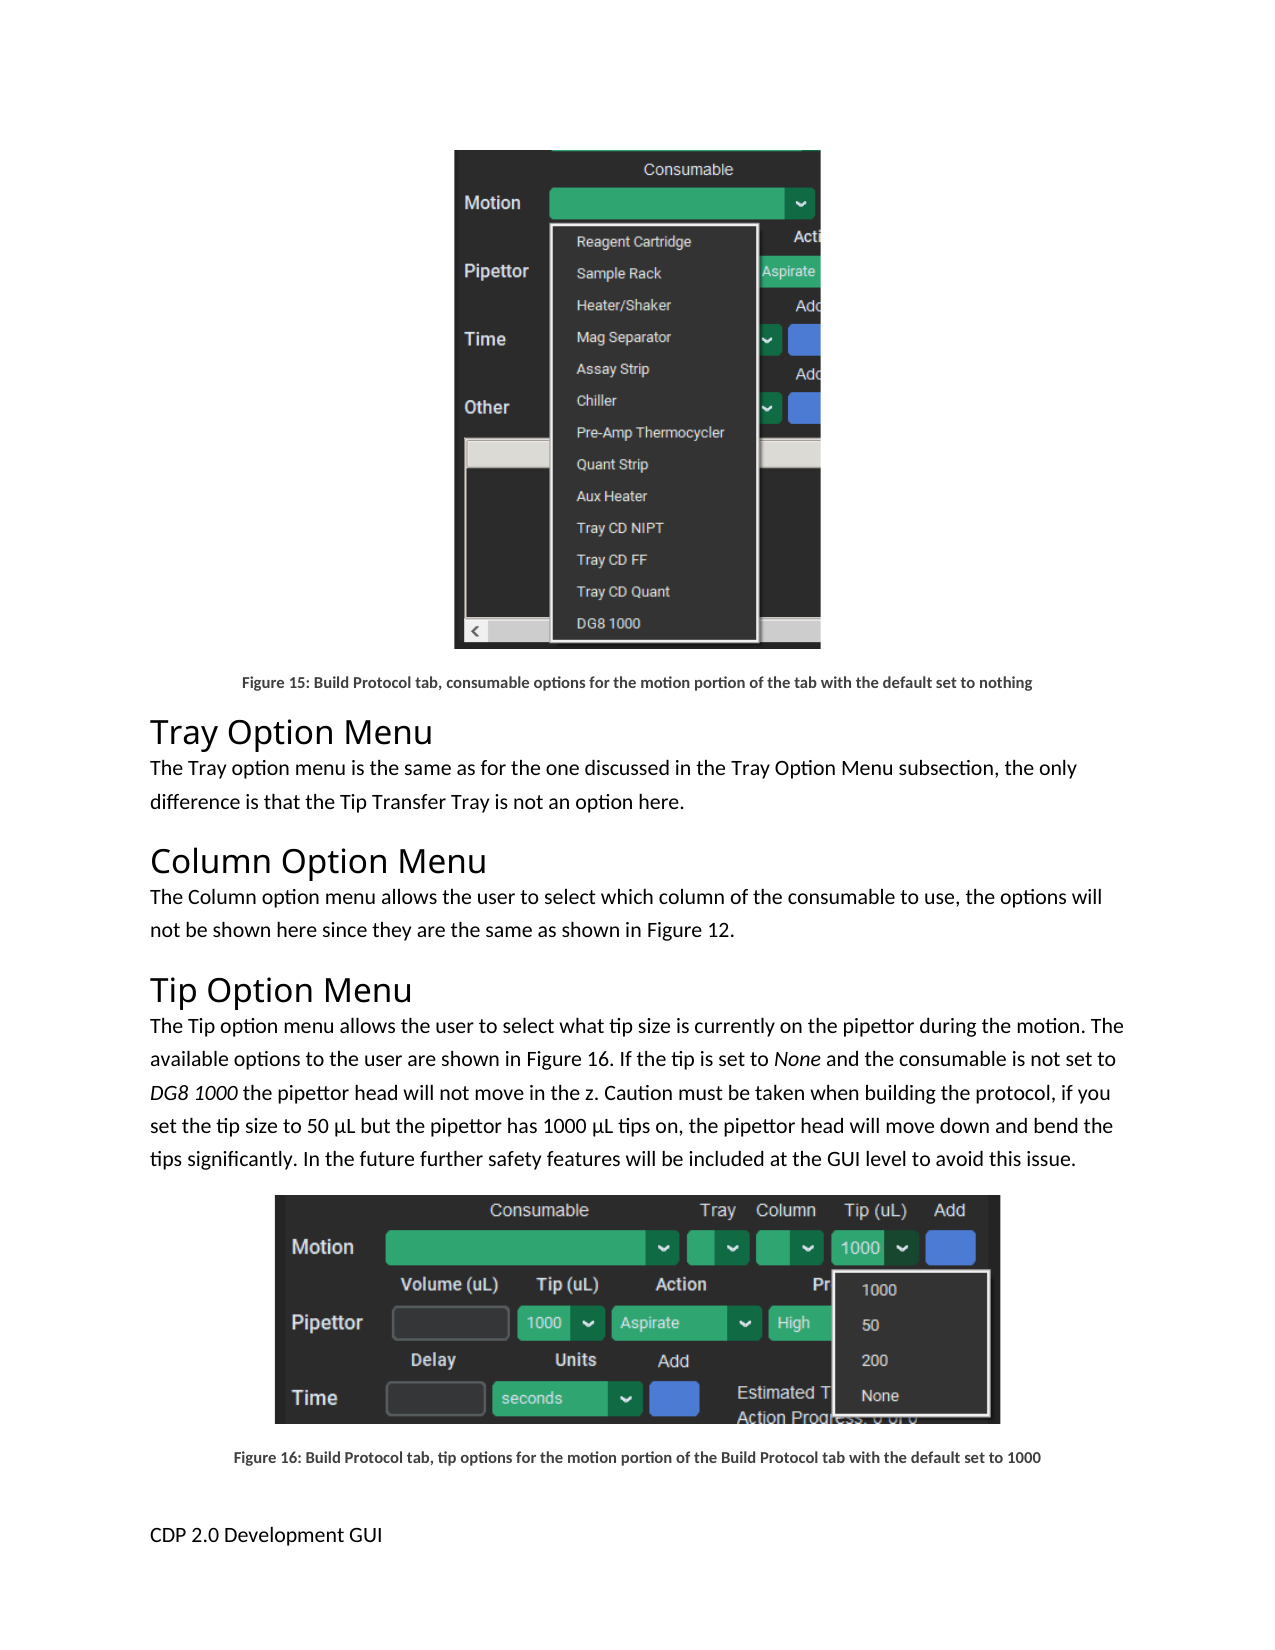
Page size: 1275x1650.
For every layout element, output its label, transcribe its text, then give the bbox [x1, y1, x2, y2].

text The Column option menu allows the user to select which column of the consumable to use, the options will not be shown here since they are the same as shown in Figure 11. [150, 883, 1125, 943]
text The Tip option menu allows the user to select what tip size is currently on the pipettor during the motion. The available options to the user are shown in Figure 14. If the tip is set to None and the consumable is not set to DG8 1000 the pipettor head will not move in the z. Caution must be taken when building the protocol, if you set the tip size to 50 µL but the pipettor has 1000 µL tips on, the pipettor head will move down and bend the tips significantly. In the future further safety features will be included at the GUI level to avoid this issue. [150, 1012, 1125, 1172]
subtitle Tip Option Menu [150, 967, 1125, 1012]
subtitle Column Option Menu [150, 838, 1125, 883]
picture [454, 150, 821, 649]
picture [274, 1195, 1001, 1424]
text The Tray option menu is the same as for the one discussed in the Tray Option Menu subsection, the only difference is that the Tip Transfer Tray is not an option here. [150, 754, 1125, 814]
subtitle Tray Option Menu [150, 709, 1125, 754]
